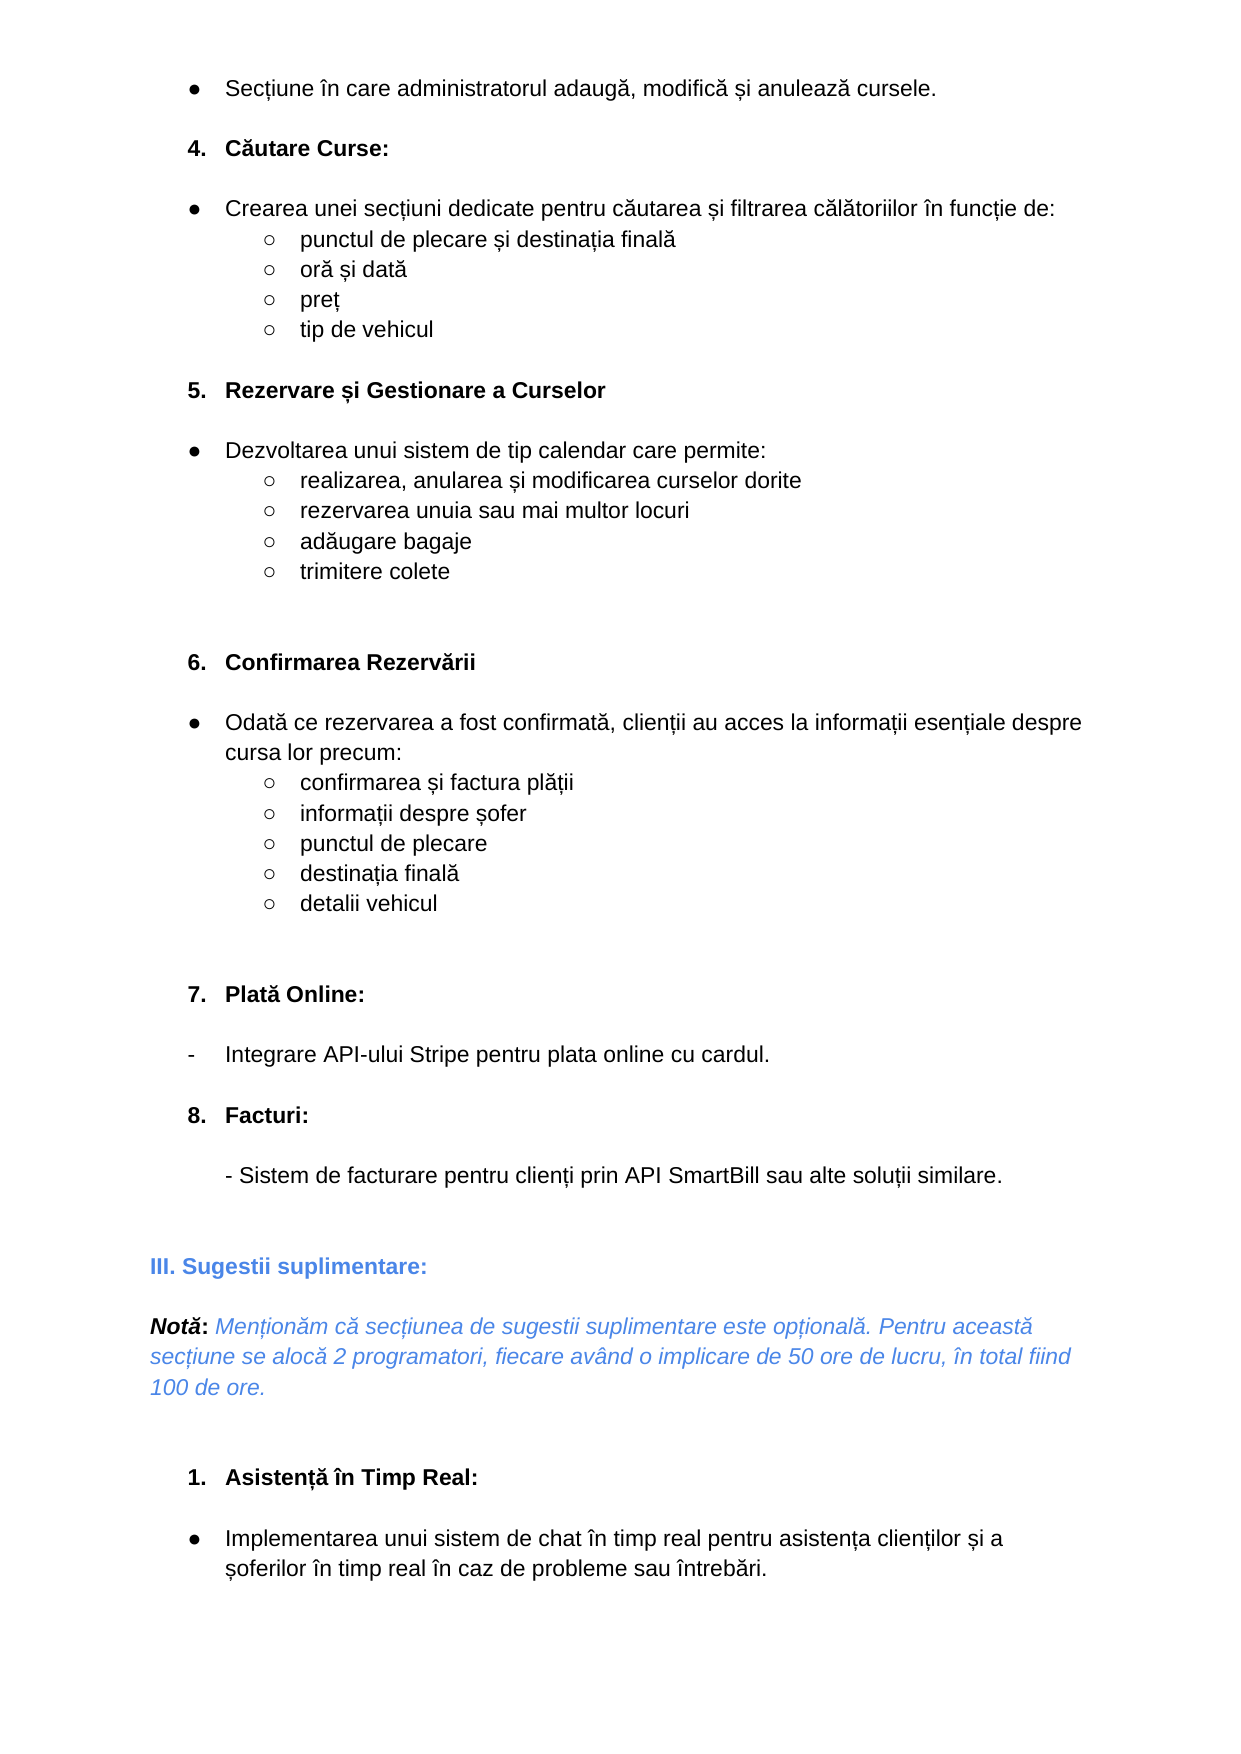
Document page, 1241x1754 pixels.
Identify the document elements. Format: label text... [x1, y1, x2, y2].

list destinația finală [262, 860, 1090, 886]
list confirmarea și factura plății [262, 769, 1090, 796]
list Odată ce rezervarea a fost confirmată, clienții au acces la informații esențiale despre cursa lor precum: [187, 709, 1090, 765]
list preț [262, 286, 1090, 312]
list rezervarea unuia sau mai multor locuri [262, 497, 1090, 524]
list Integrare API-ului Stripe pentru plata online cu cardul. [187, 1041, 1090, 1067]
list detalii vehicul [262, 890, 1090, 916]
list Implementarea unui sistem de chat în timp real pentru asistența clienților și a șoferilor în timp real în caz de probleme sau întrebări. [187, 1524, 1090, 1581]
list informații despre șofer [262, 799, 1090, 826]
list Dezvoltarea unui sistem de tip calendar care permite: [187, 437, 1090, 463]
list adăugare bagaje [262, 528, 1090, 554]
list Confirmarea Rezervării [187, 648, 1090, 675]
list trimitere colete [262, 558, 1090, 584]
list punctul de plecare [262, 830, 1090, 856]
text III. Sugestii suplimentare: [150, 1253, 1090, 1279]
list Plată Online: [187, 981, 1090, 1007]
list oră și dată [262, 256, 1090, 282]
text - Sistem de facturare pentru clienți prin API SmartBill sau alte soluții similare. [150, 1162, 1090, 1188]
list Căutare Curse: [187, 135, 1090, 161]
list realizarea, anularea și modificarea curselor dorite [262, 467, 1090, 493]
list punctul de plecare și destinația finală [262, 226, 1090, 252]
list Crearea unei secțiuni dedicate pentru căutarea și filtrarea călătoriilor în funcție de: [187, 195, 1090, 222]
list Asistență în Timp Real: [187, 1464, 1090, 1490]
list Facturi: [187, 1102, 1090, 1128]
list Rezervare și Gestionare a Curselor [187, 377, 1090, 403]
list tip de vehicul [262, 316, 1090, 342]
text Notă: Menționăm că secțiunea de sugestii suplimentare este opțională. Pentru această secțiune se alocă 2 programatori, fiecare având o implicare de 50 ore de lucru, în total fiind 100 de ore. [150, 1313, 1090, 1400]
list Secțiune în care administratorul adaugă, modifică și anulează cursele. [187, 74, 1090, 101]
